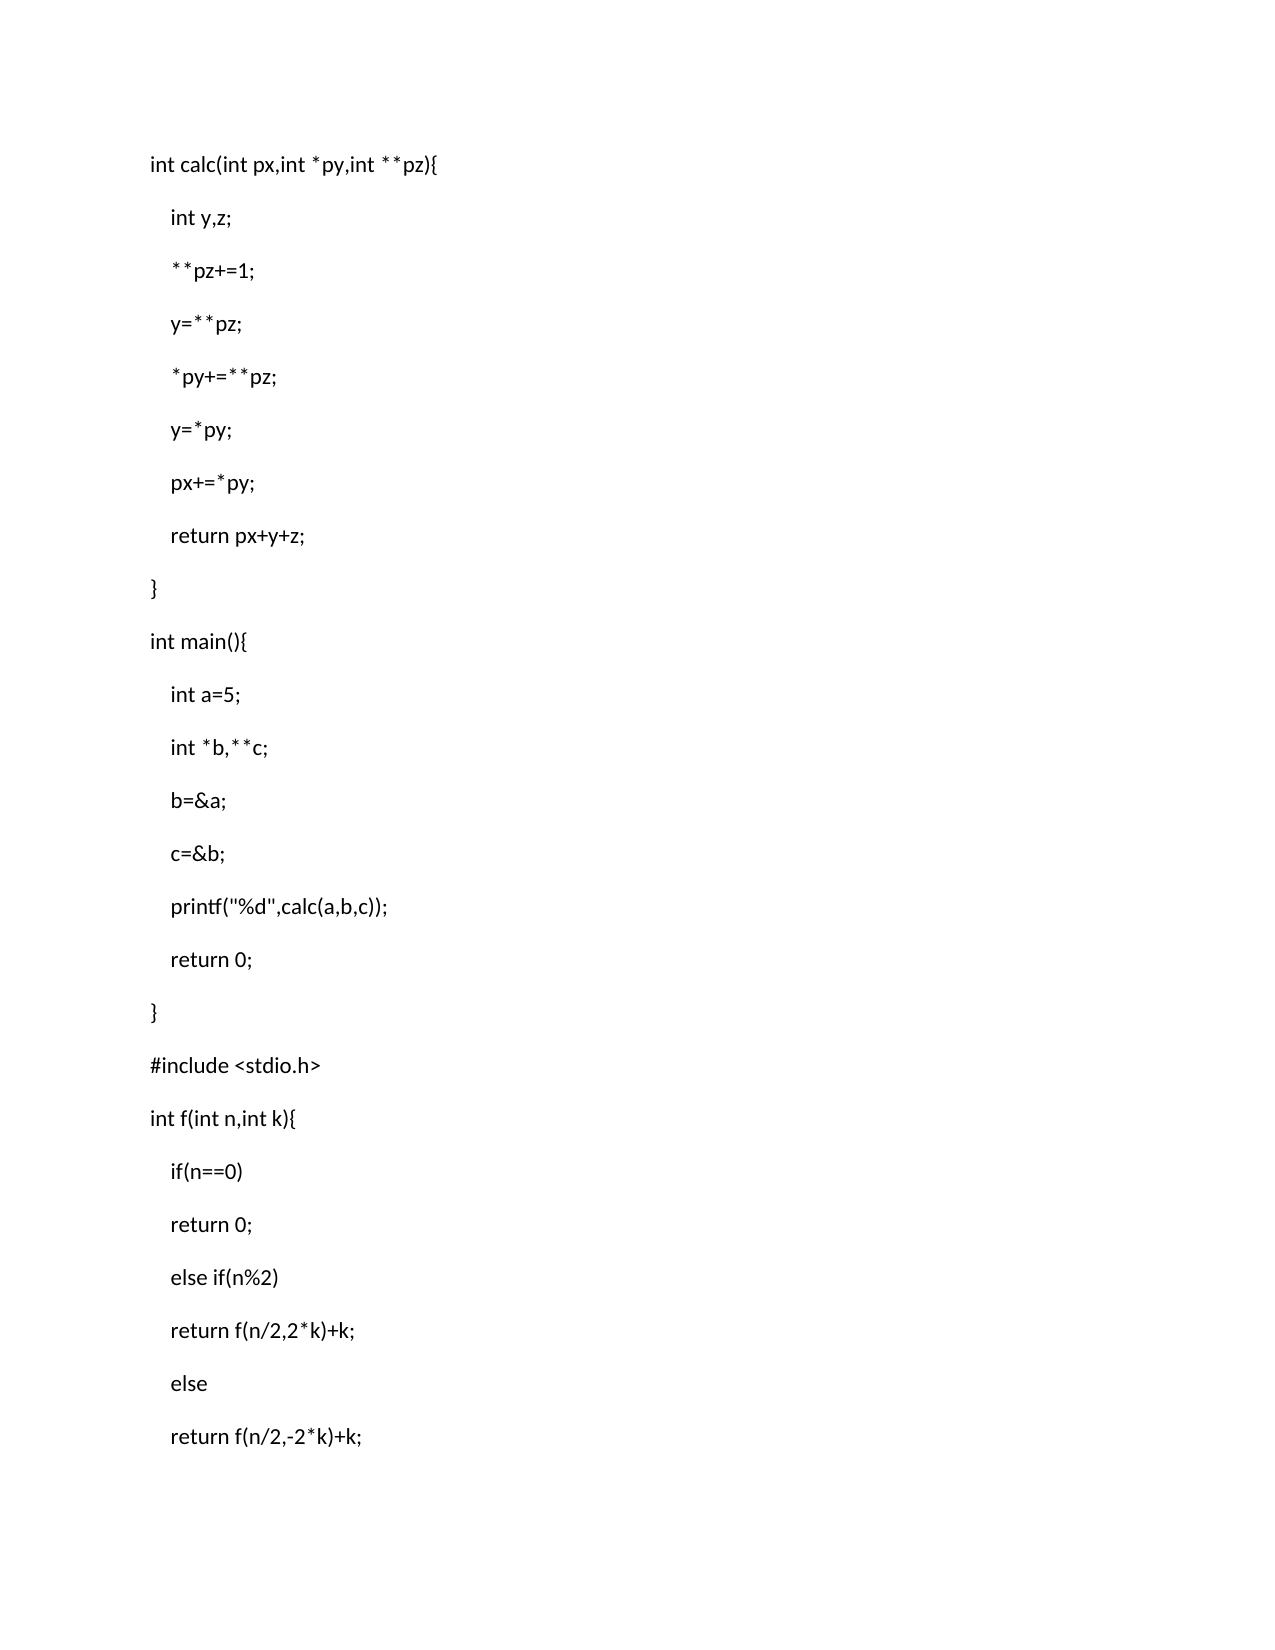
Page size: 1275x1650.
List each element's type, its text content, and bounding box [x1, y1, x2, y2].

text int calc(int px,int *py,int **pz){ [150, 150, 1125, 178]
text return 0; [150, 1210, 1125, 1238]
text int y,z; [150, 203, 1125, 231]
text b=&a; [150, 786, 1125, 814]
text px+=*py; [150, 468, 1125, 496]
text y=*py; [150, 415, 1125, 443]
text else [150, 1369, 1125, 1397]
text } [150, 998, 1125, 1026]
text printf("%d",calc(a,b,c)); [150, 892, 1125, 920]
text return px+y+z; [150, 521, 1125, 549]
text #include <stdio.h> [150, 1051, 1125, 1079]
text int f(int n,int k){ [150, 1104, 1125, 1132]
text y=**pz; [150, 309, 1125, 337]
text int *b,**c; [150, 733, 1125, 761]
text *py+=**pz; [150, 362, 1125, 390]
text return f(n/2,2*k)+k; [150, 1316, 1125, 1344]
text else if(n%2) [150, 1263, 1125, 1291]
text } [150, 574, 1125, 602]
text **pz+=1; [150, 256, 1125, 284]
text return 0; [150, 945, 1125, 973]
text c=&b; [150, 839, 1125, 867]
text if(n==0) [150, 1157, 1125, 1185]
text int main(){ [150, 627, 1125, 655]
text int a=5; [150, 680, 1125, 708]
text return f(n/2,-2*k)+k; [150, 1422, 1125, 1451]
